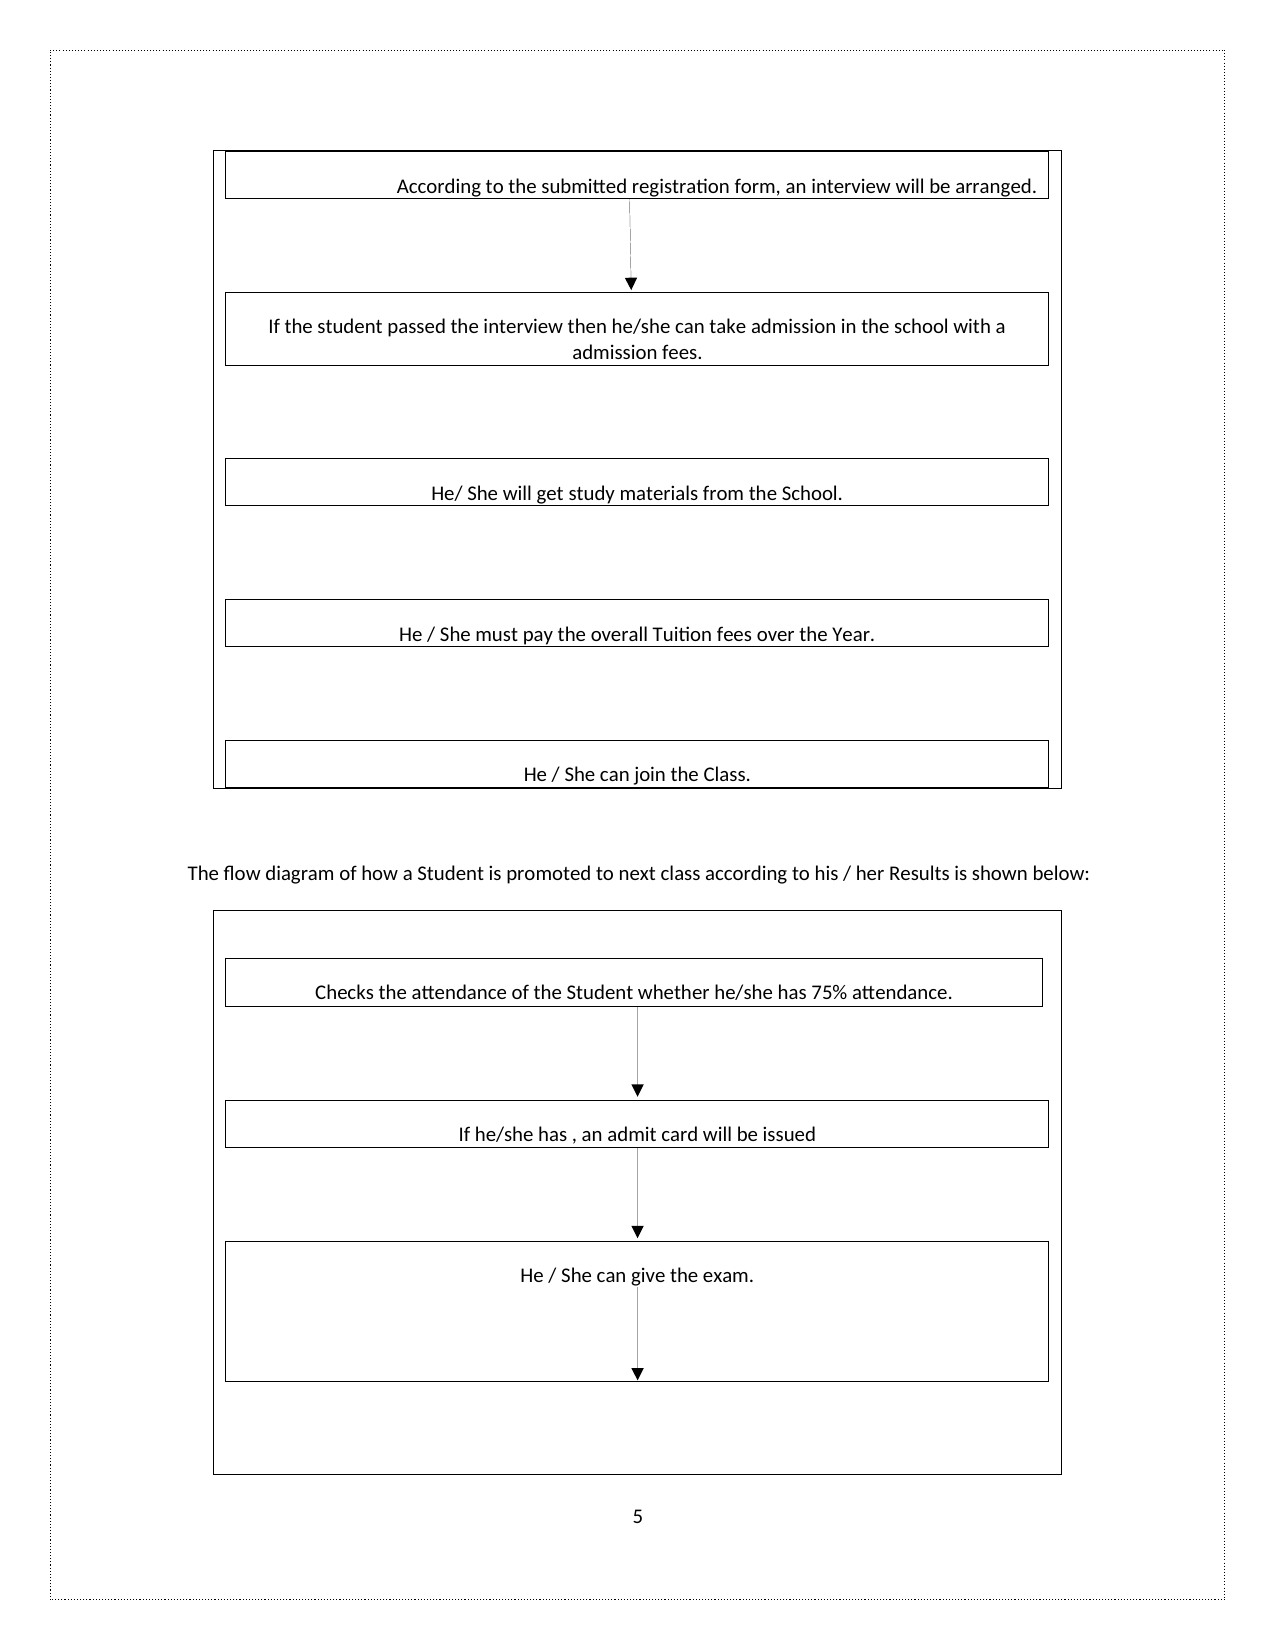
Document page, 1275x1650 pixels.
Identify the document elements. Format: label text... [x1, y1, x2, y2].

table_header [214, 151, 1061, 788]
table_header [214, 911, 1061, 1474]
text The flow diagram of how a Student is promoted to next class according to his / her Results is shown below: [187, 860, 1125, 886]
